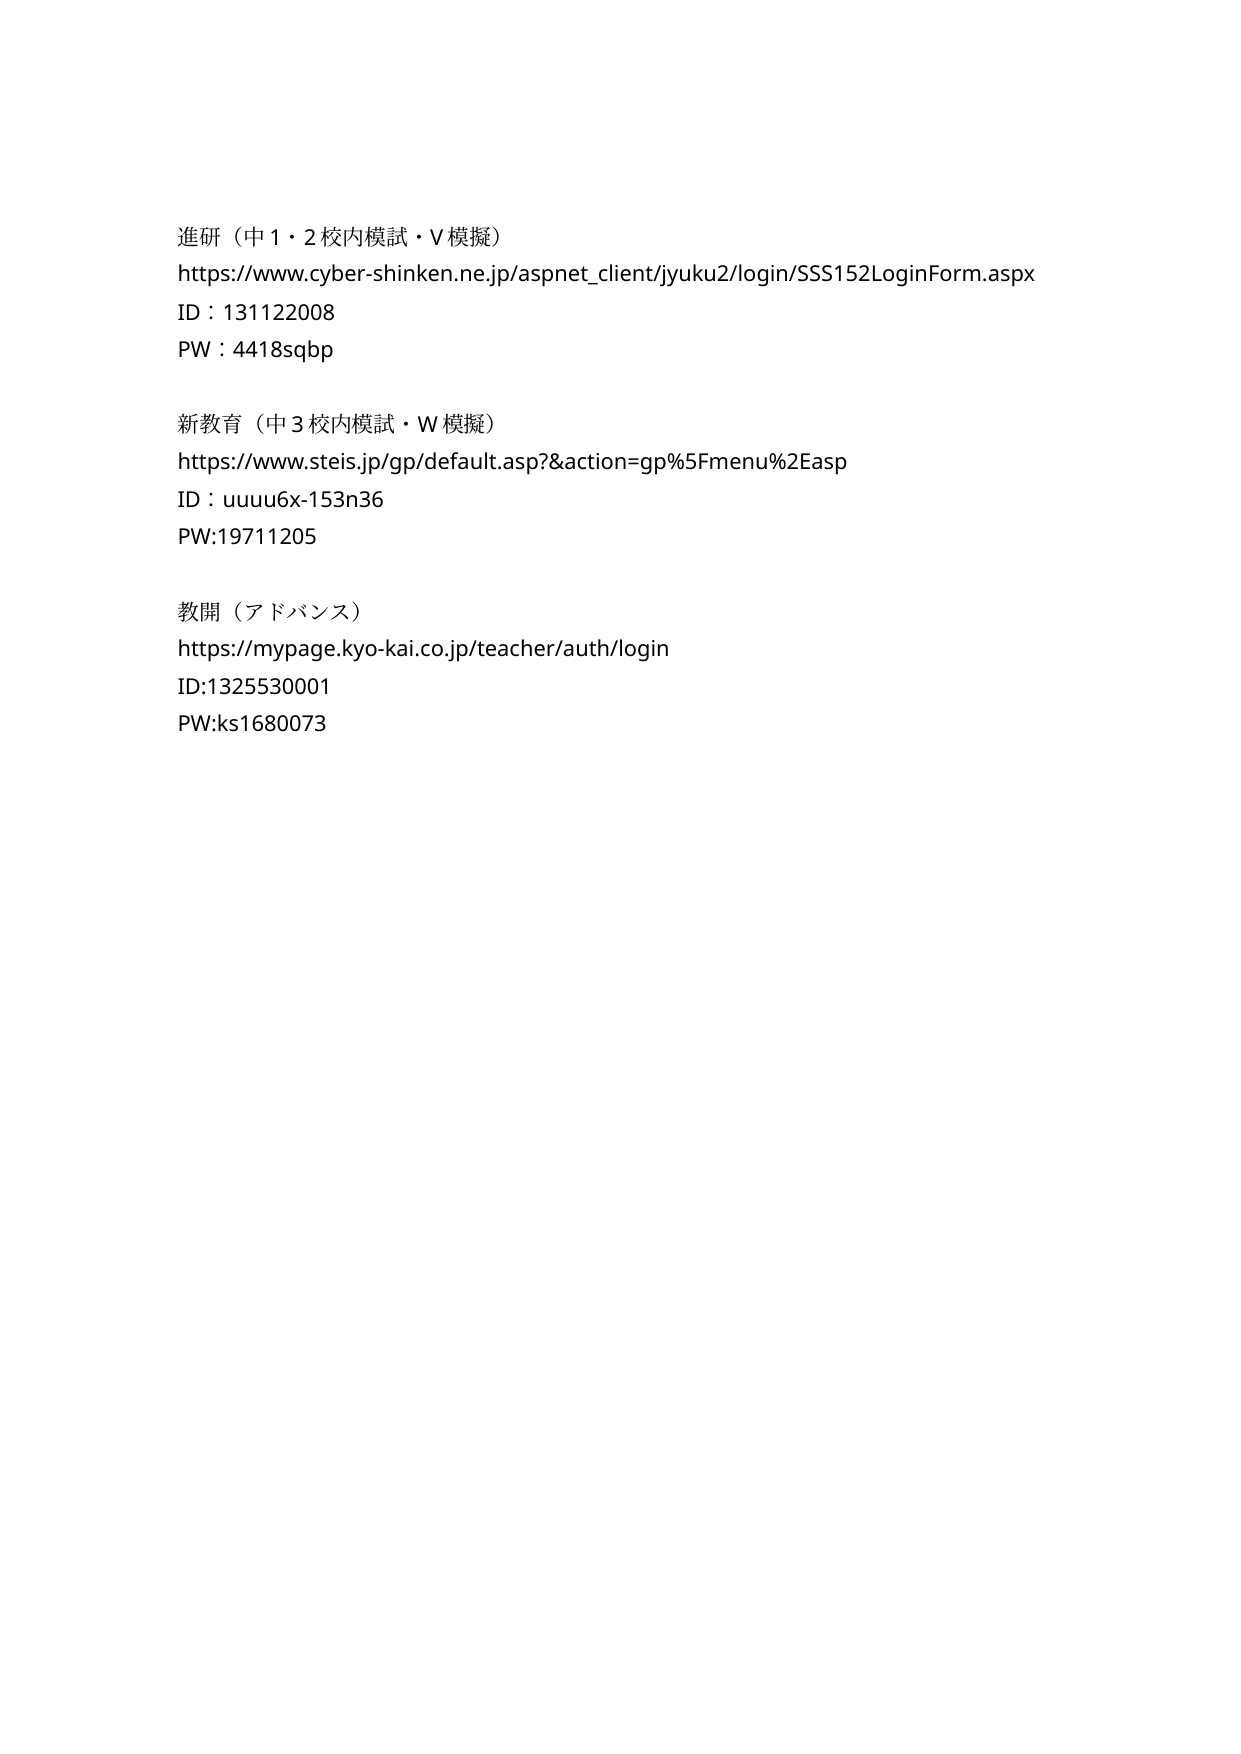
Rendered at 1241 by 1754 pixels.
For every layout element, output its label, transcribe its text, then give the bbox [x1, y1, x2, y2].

text ID：131122008 [177, 292, 1063, 329]
text ID：uuuu6x-153n36 [177, 479, 1063, 517]
text https://www.cyber-shinken.ne.jp/aspnet_client/jyuku2/login/SSS152LoginForm.aspx [177, 254, 1063, 292]
text https://www.steis.jp/gp/default.asp?&action=gp%5Fmenu%2Easp [177, 442, 1063, 479]
text ID:1325530001 [177, 667, 1063, 704]
text 進研（中1・2校内模試・V模擬） [177, 217, 1063, 254]
text PW:19711205 [177, 517, 1063, 554]
text PW:ks1680073 [177, 704, 1063, 742]
text 新教育（中3校内模試・W模擬） [177, 404, 1063, 442]
text 教開（アドバンス） [177, 592, 1063, 629]
text https://mypage.kyo-kai.co.jp/teacher/auth/login [177, 629, 1063, 667]
text PW：4418sqbp [177, 329, 1063, 367]
